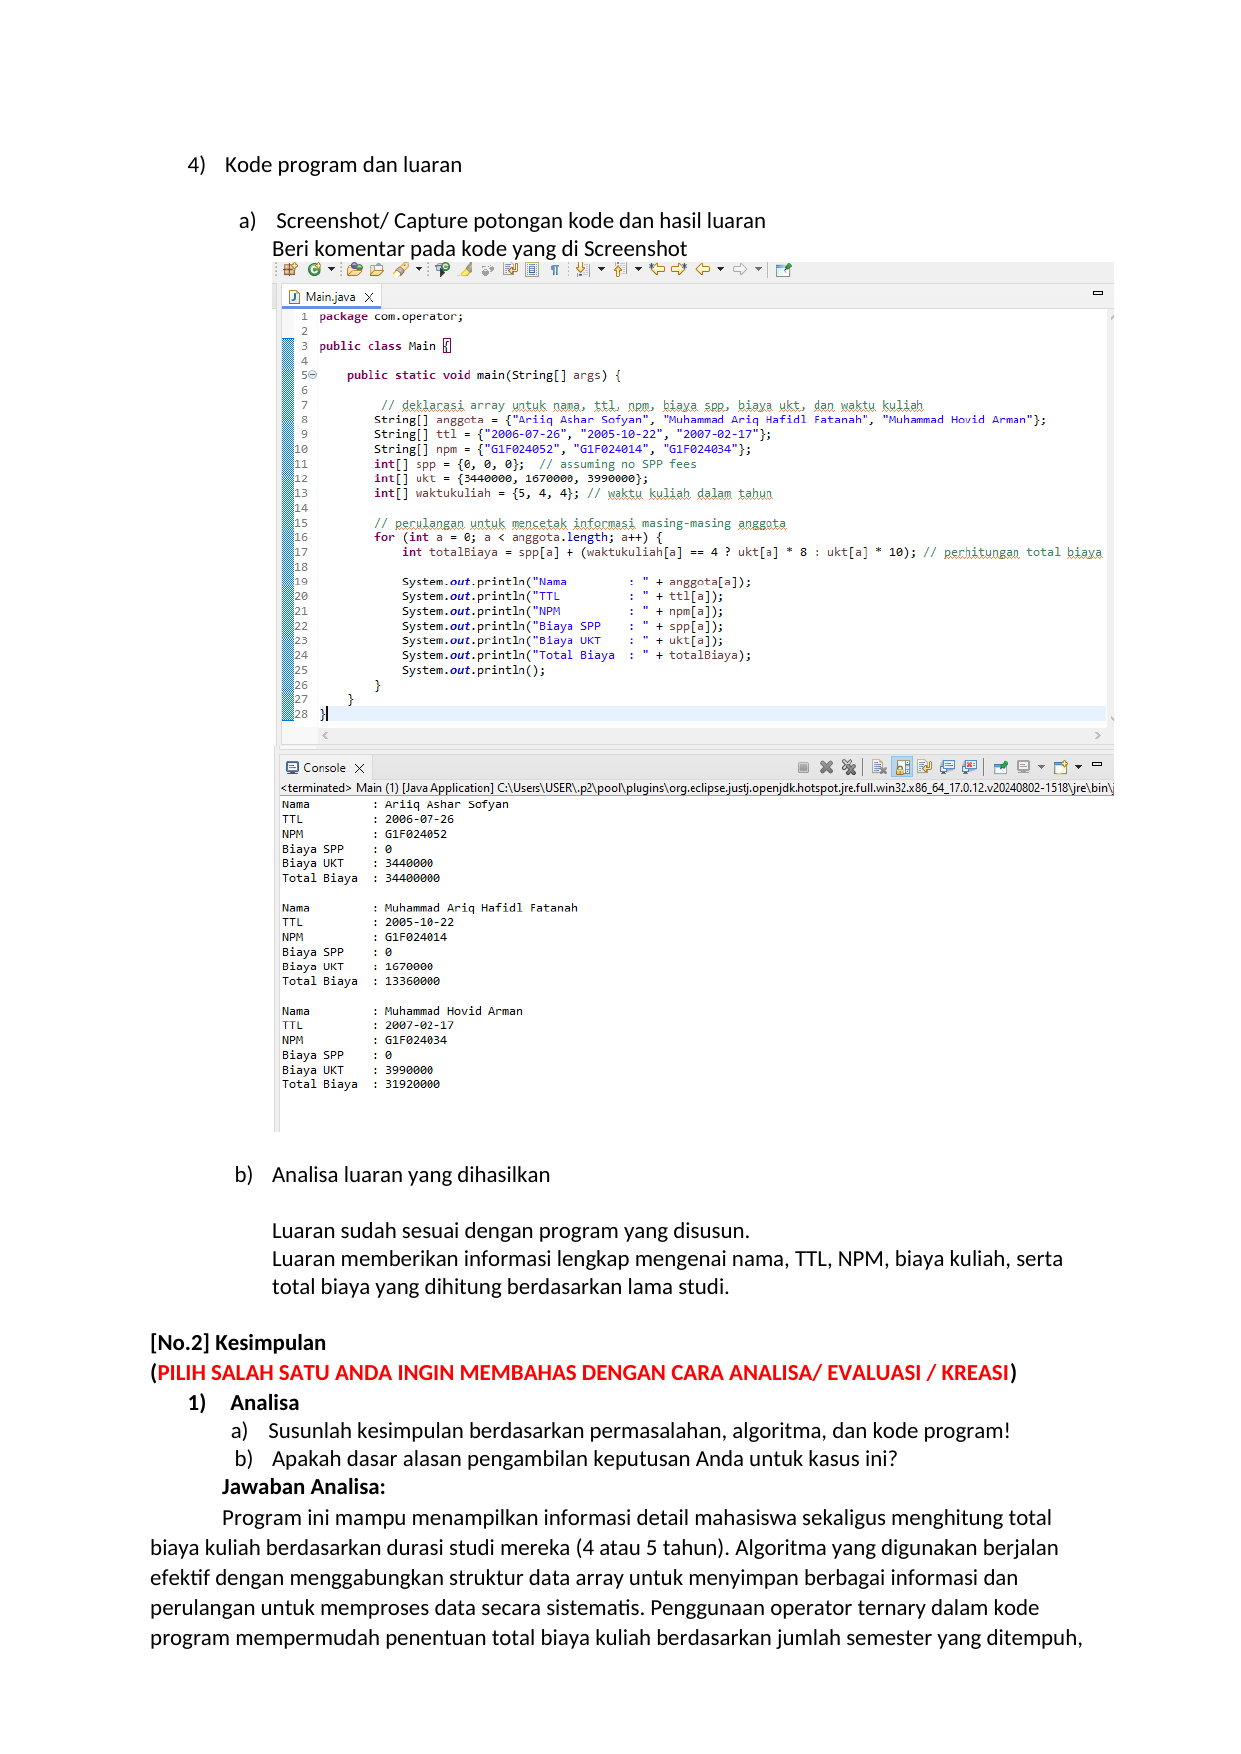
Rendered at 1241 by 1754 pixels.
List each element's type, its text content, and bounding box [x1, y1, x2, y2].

picture [271, 262, 1115, 1132]
list Analisa luaran yang dihasilkan [234, 1160, 1090, 1216]
list Susunlah kesimpulan berdasarkan permasalahan, algoritma, dan kode program! [231, 1416, 1090, 1444]
text [No.2] Kesimpulan (PILIH SALAH SATU ANDA INGIN MEMBAHAS DENGAN CARA ANALISA/ EVALUASI / KREASI) [150, 1328, 1090, 1386]
list Analisa [187, 1388, 1090, 1416]
text Jawaban Analisa: [150, 1472, 1090, 1500]
list Kode program dan luaran [187, 150, 1090, 178]
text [150, 1503, 1090, 1651]
list Beri komentar pada kode yang di Screenshot [272, 234, 1090, 262]
list Apakah dasar alasan pengambilan keputusan Anda untuk kasus ini? [234, 1444, 1090, 1472]
list Screenshot/ Capture potongan kode dan hasil luaran [239, 206, 1090, 234]
list Luaran sudah sesuai dengan program yang disusun. Luaran memberikan informasi lengkap mengenai nama, TTL, NPM, biaya kuliah, serta total biaya yang dihitung berdasarkan lama studi. [272, 1216, 1090, 1328]
